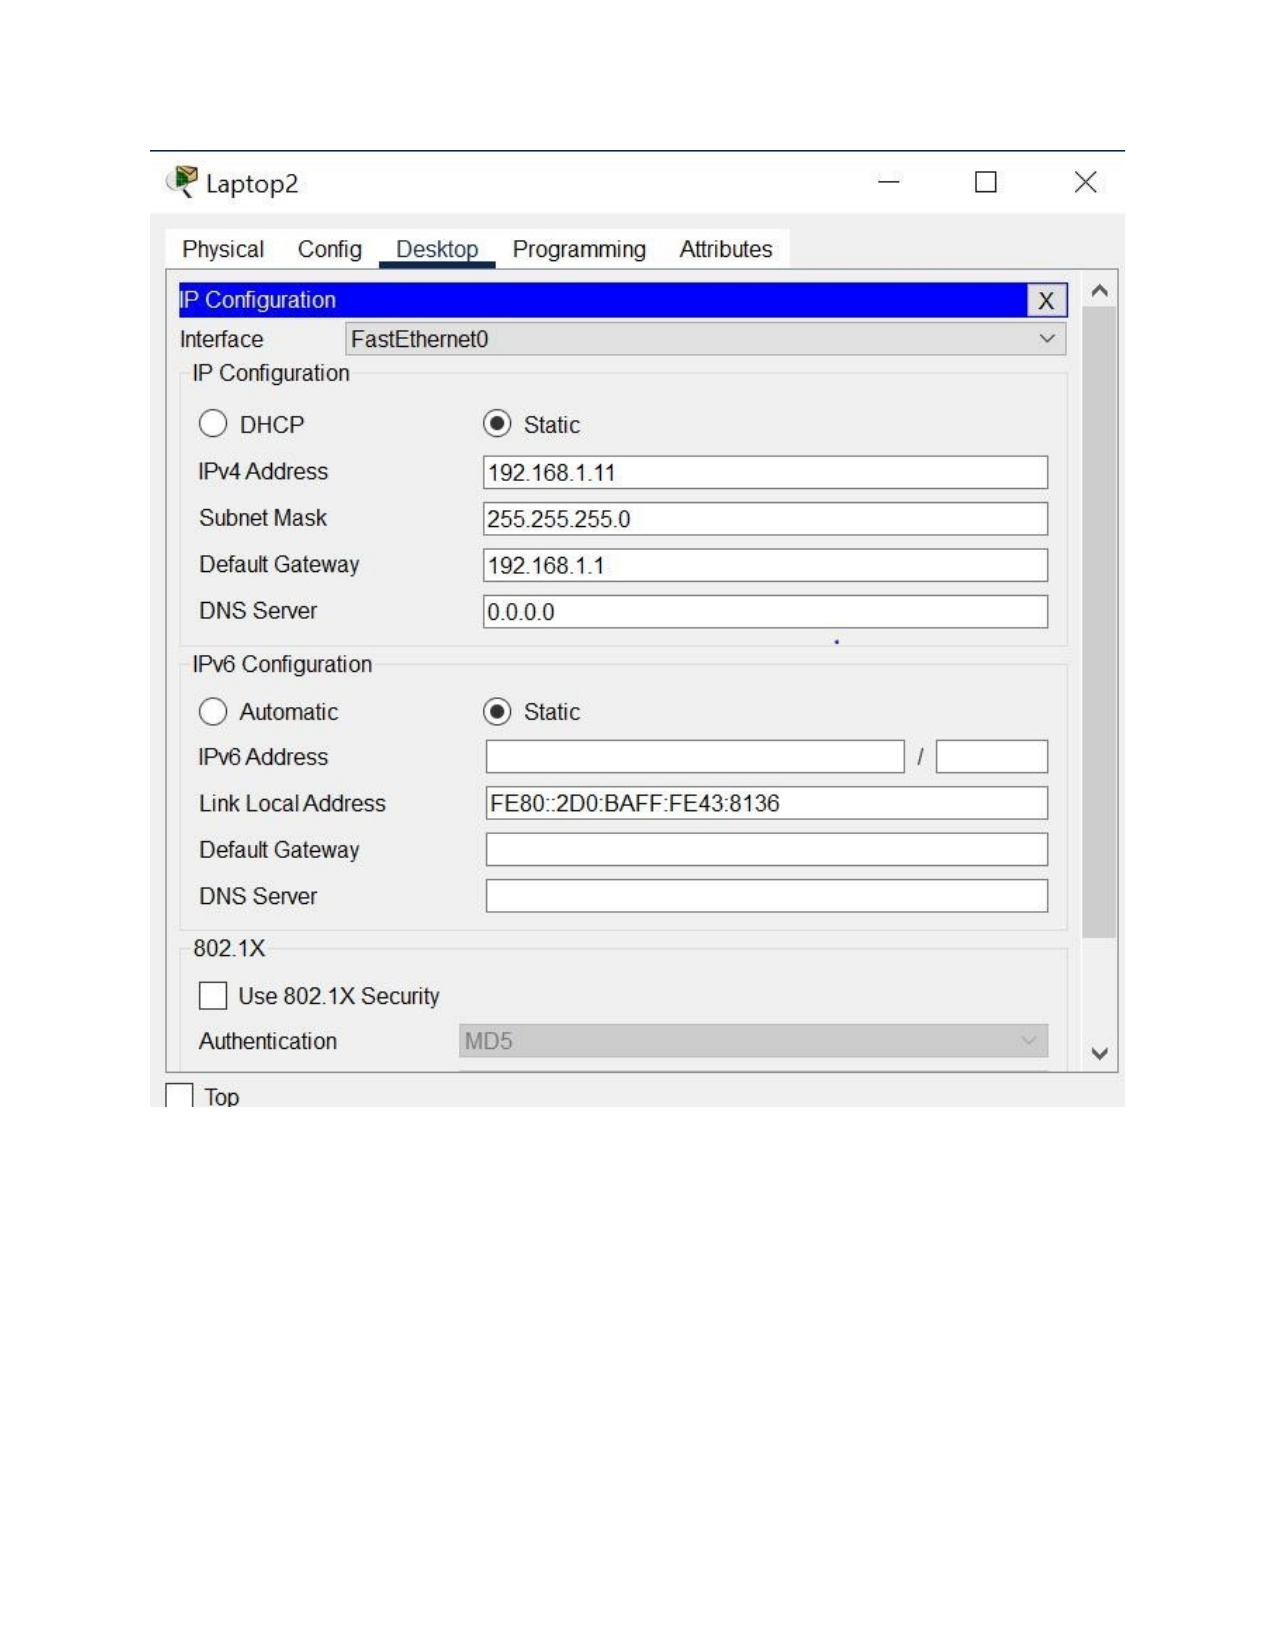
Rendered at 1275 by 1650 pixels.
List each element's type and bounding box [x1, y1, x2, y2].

picture [150, 150, 1125, 1107]
